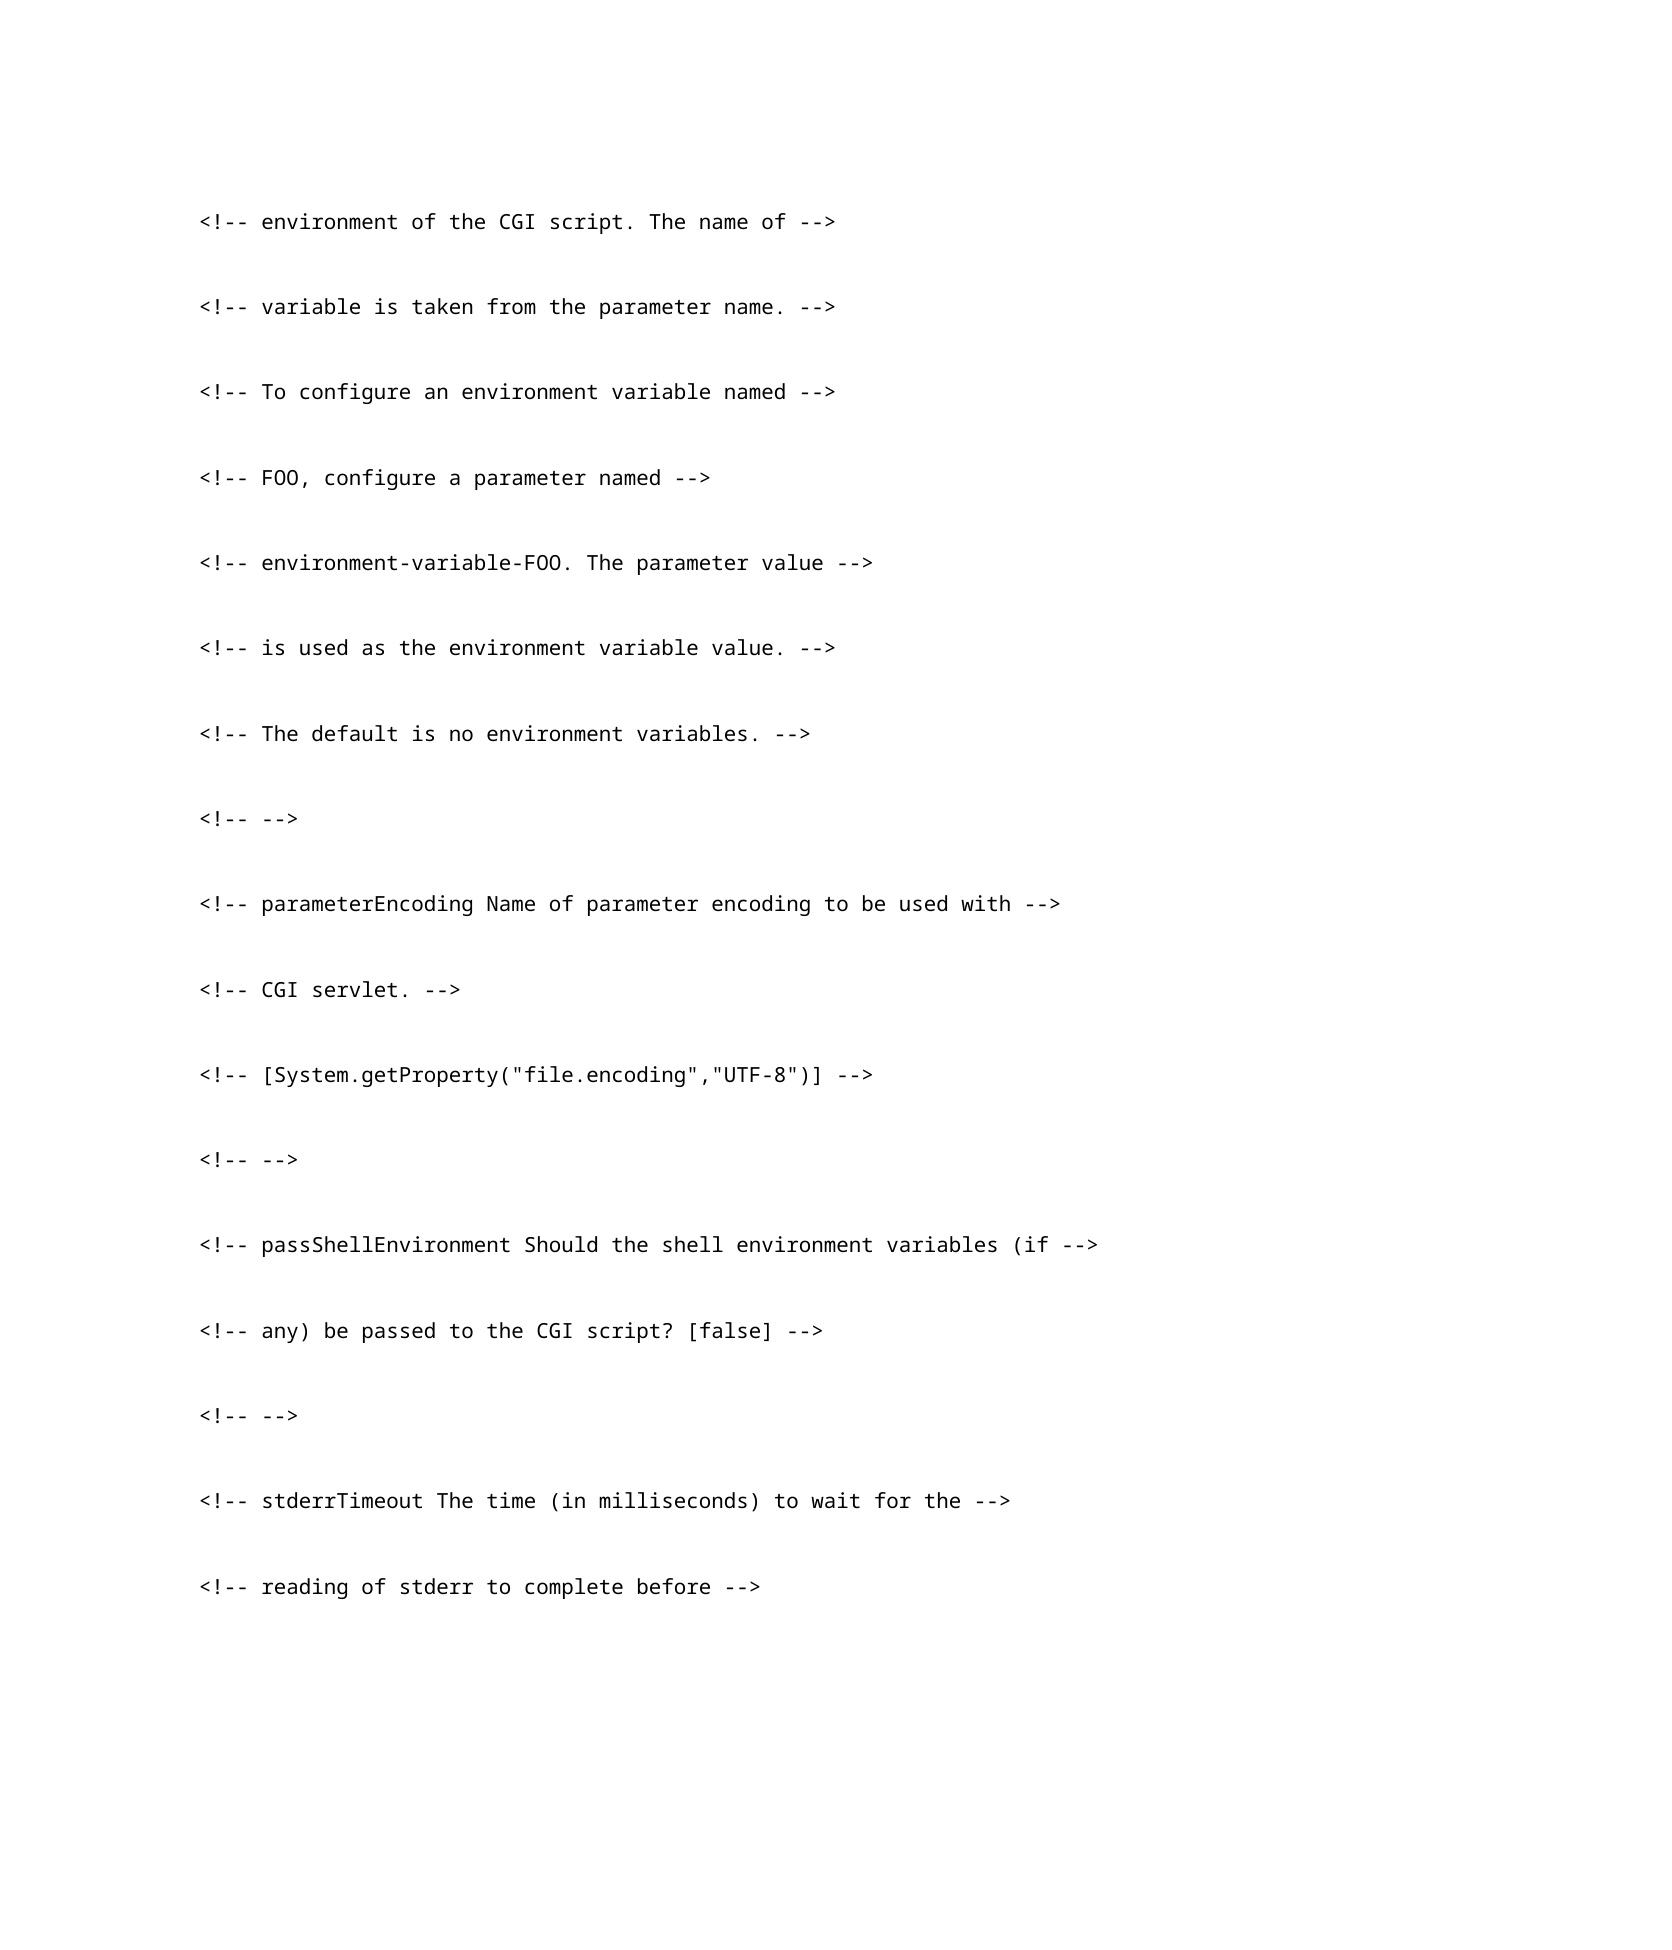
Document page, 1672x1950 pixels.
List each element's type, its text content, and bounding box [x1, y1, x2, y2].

text <!-- passShellEnvironment Should the shell environment variables (if --> [198, 1231, 1473, 1259]
text <!-- is used as the environment variable value. --> [198, 633, 1473, 662]
text <!-- environment-variable-FOO. The parameter value --> [198, 548, 1473, 577]
text <!-- The default is no environment variables. --> [198, 719, 1473, 747]
text <!-- CGI servlet. --> [198, 975, 1473, 1003]
text <!-- [System.getProperty("file.encoding","UTF-8")] --> [198, 1060, 1473, 1088]
text <!-- FOO, configure a parameter named --> [198, 463, 1473, 491]
text <!-- To configure an environment variable named --> [198, 377, 1473, 406]
text <!-- variable is taken from the parameter name. --> [198, 292, 1473, 321]
text <!-- any) be passed to the CGI script? [false] --> [198, 1316, 1473, 1344]
text <!-- parameterEncoding Name of parameter encoding to be used with --> [198, 889, 1473, 918]
text <!-- environment of the CGI script. The name of --> [198, 207, 1473, 235]
text <!-- stderrTimeout The time (in milliseconds) to wait for the --> [198, 1487, 1473, 1515]
text <!-- reading of stderr to complete before --> [198, 1572, 1473, 1600]
text <!-- --> [198, 1401, 1473, 1430]
text <!-- --> [198, 1145, 1473, 1174]
text <!-- --> [198, 804, 1473, 832]
